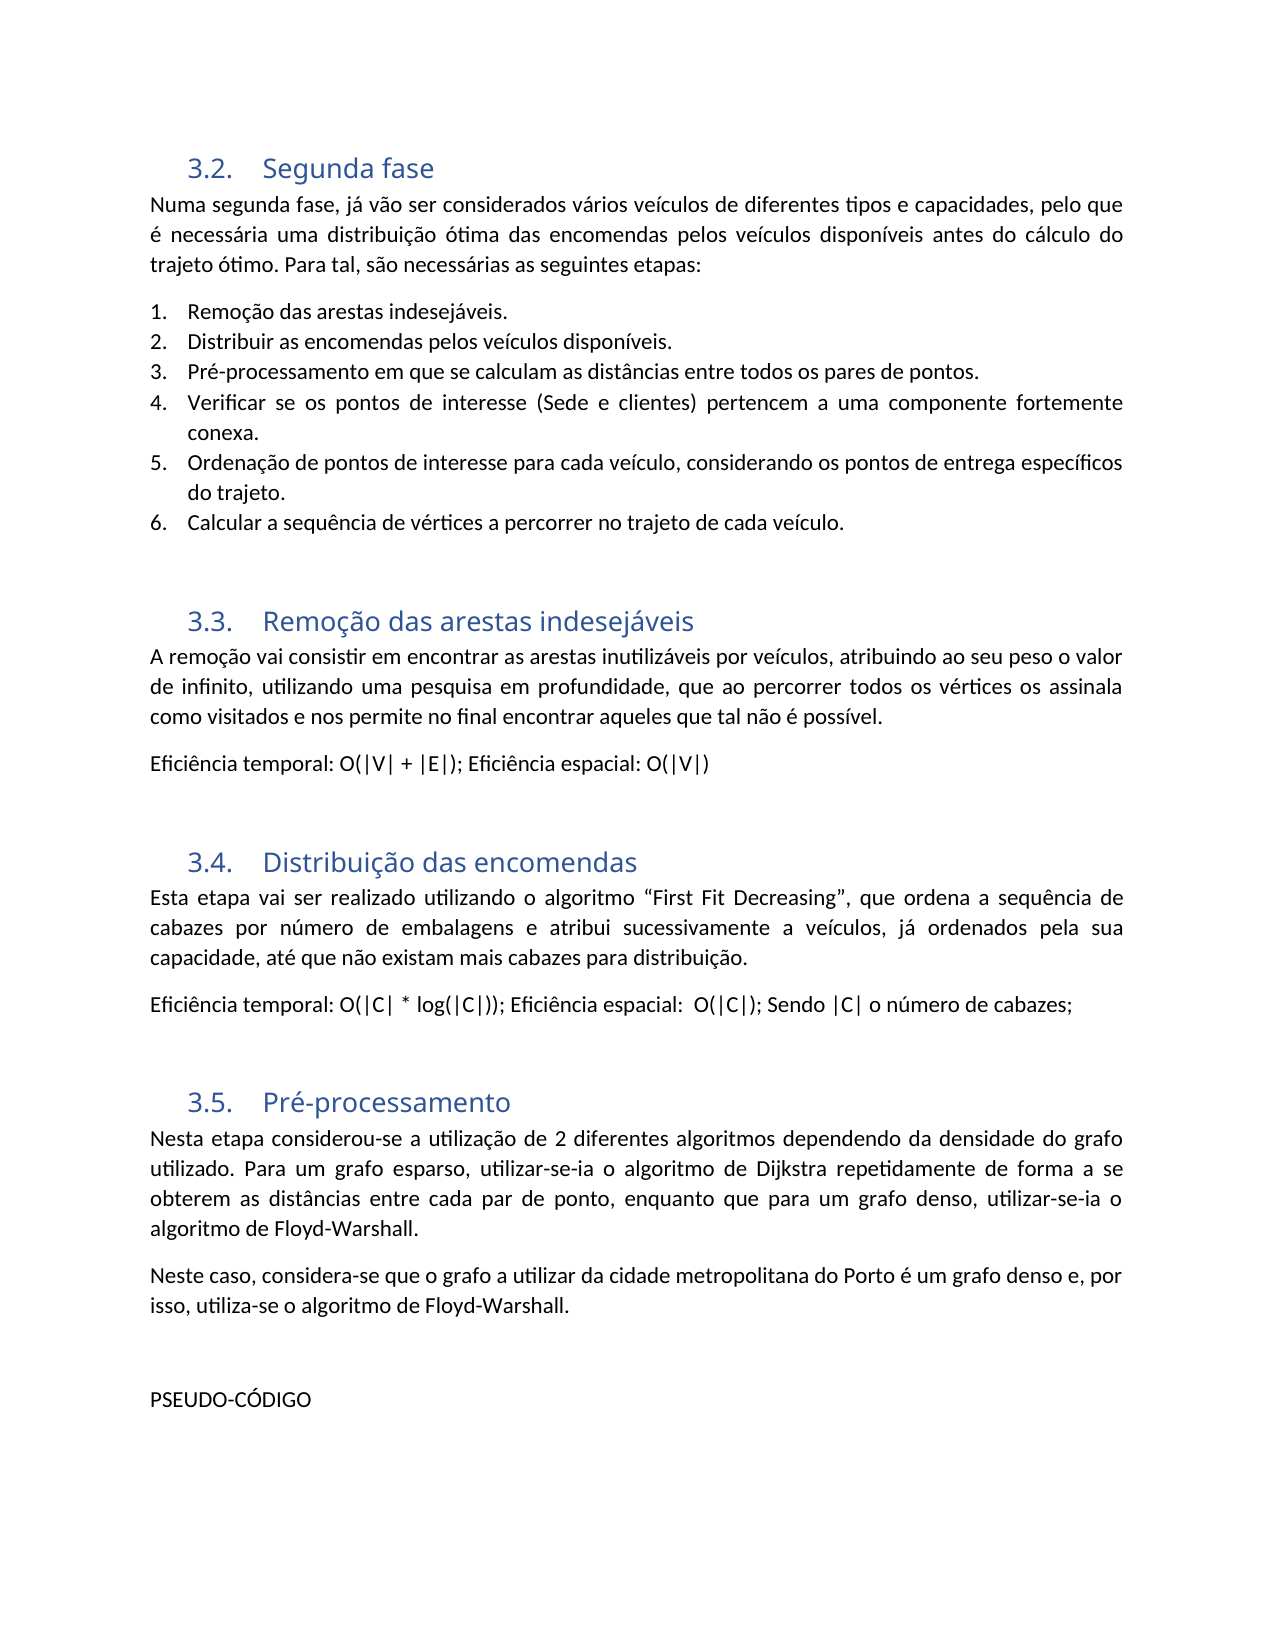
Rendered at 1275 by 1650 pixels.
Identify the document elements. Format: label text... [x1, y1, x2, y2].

subtitle Distribuição das encomendas [187, 843, 1125, 880]
subtitle Segunda fase [187, 150, 1125, 187]
text Nesta etapa considerou-se a utilização de 2 diferentes algoritmos dependendo da densidade do grafo utilizado. Para um grafo esparso, utilizar-se-ia o algoritmo de Dijkstra repetidamente de forma a se obterem as distâncias entre cada par de ponto, enquanto que para um grafo denso, utilizar-se-ia o algoritmo de Floyd-Warshall. [150, 1124, 1125, 1242]
text A remoção vai consistir em encontrar as arestas inutilizáveis por veículos, atribuindo ao seu peso o valor de infinito, utilizando uma pesquisa em profundidade, que ao percorrer todos os vértices os assinala como visitados e nos permite no final encontrar aqueles que tal não é possível. [150, 642, 1125, 731]
list Pré-processamento em que se calculam as distâncias entre todos os pares de pontos. [150, 357, 1125, 386]
subtitle Remoção das arestas indesejáveis [187, 602, 1125, 639]
list Remoção das arestas indesejáveis. [150, 297, 1125, 325]
text Numa segunda fase, já vão ser considerados vários veículos de diferentes tipos e capacidades, pelo que é necessária uma distribuição ótima das encomendas pelos veículos disponíveis antes do cálculo do trajeto ótimo. Para tal, são necessárias as seguintes etapas: [150, 190, 1125, 278]
list Distribuir as encomendas pelos veículos disponíveis. [150, 327, 1125, 355]
text PSEUDO-CÓDIGO [150, 1385, 1125, 1413]
text Esta etapa vai ser realizado utilizando o algoritmo “First Fit Decreasing”, que ordena a sequência de cabazes por número de embalagens e atribui sucessivamente a veículos, já ordenados pela sua capacidade, até que não existam mais cabazes para distribuição. [150, 883, 1125, 971]
text Eficiência temporal: O(|V| + |E|); Eficiência espacial: O(|V|) [150, 749, 1125, 777]
list Calcular a sequência de vértices a percorrer no trajeto de cada veículo. [150, 508, 1125, 537]
text Neste caso, considera-se que o grafo a utilizar da cidade metropolitana do Porto é um grafo denso e, por isso, utiliza-se o algoritmo de Floyd-Warshall. [150, 1261, 1125, 1319]
list Verificar se os pontos de interesse (Sede e clientes) pertencem a uma componente fortemente conexa. [150, 388, 1125, 446]
text Eficiência temporal: O(|C| * log(|C|)); Eficiência espacial: O(|C|); Sendo |C| o número de cabazes; [150, 990, 1125, 1018]
list Ordenação de pontos de interesse para cada veículo, considerando os pontos de entrega específicos do trajeto. [150, 448, 1125, 506]
subtitle Pré-processamento [187, 1084, 1125, 1121]
